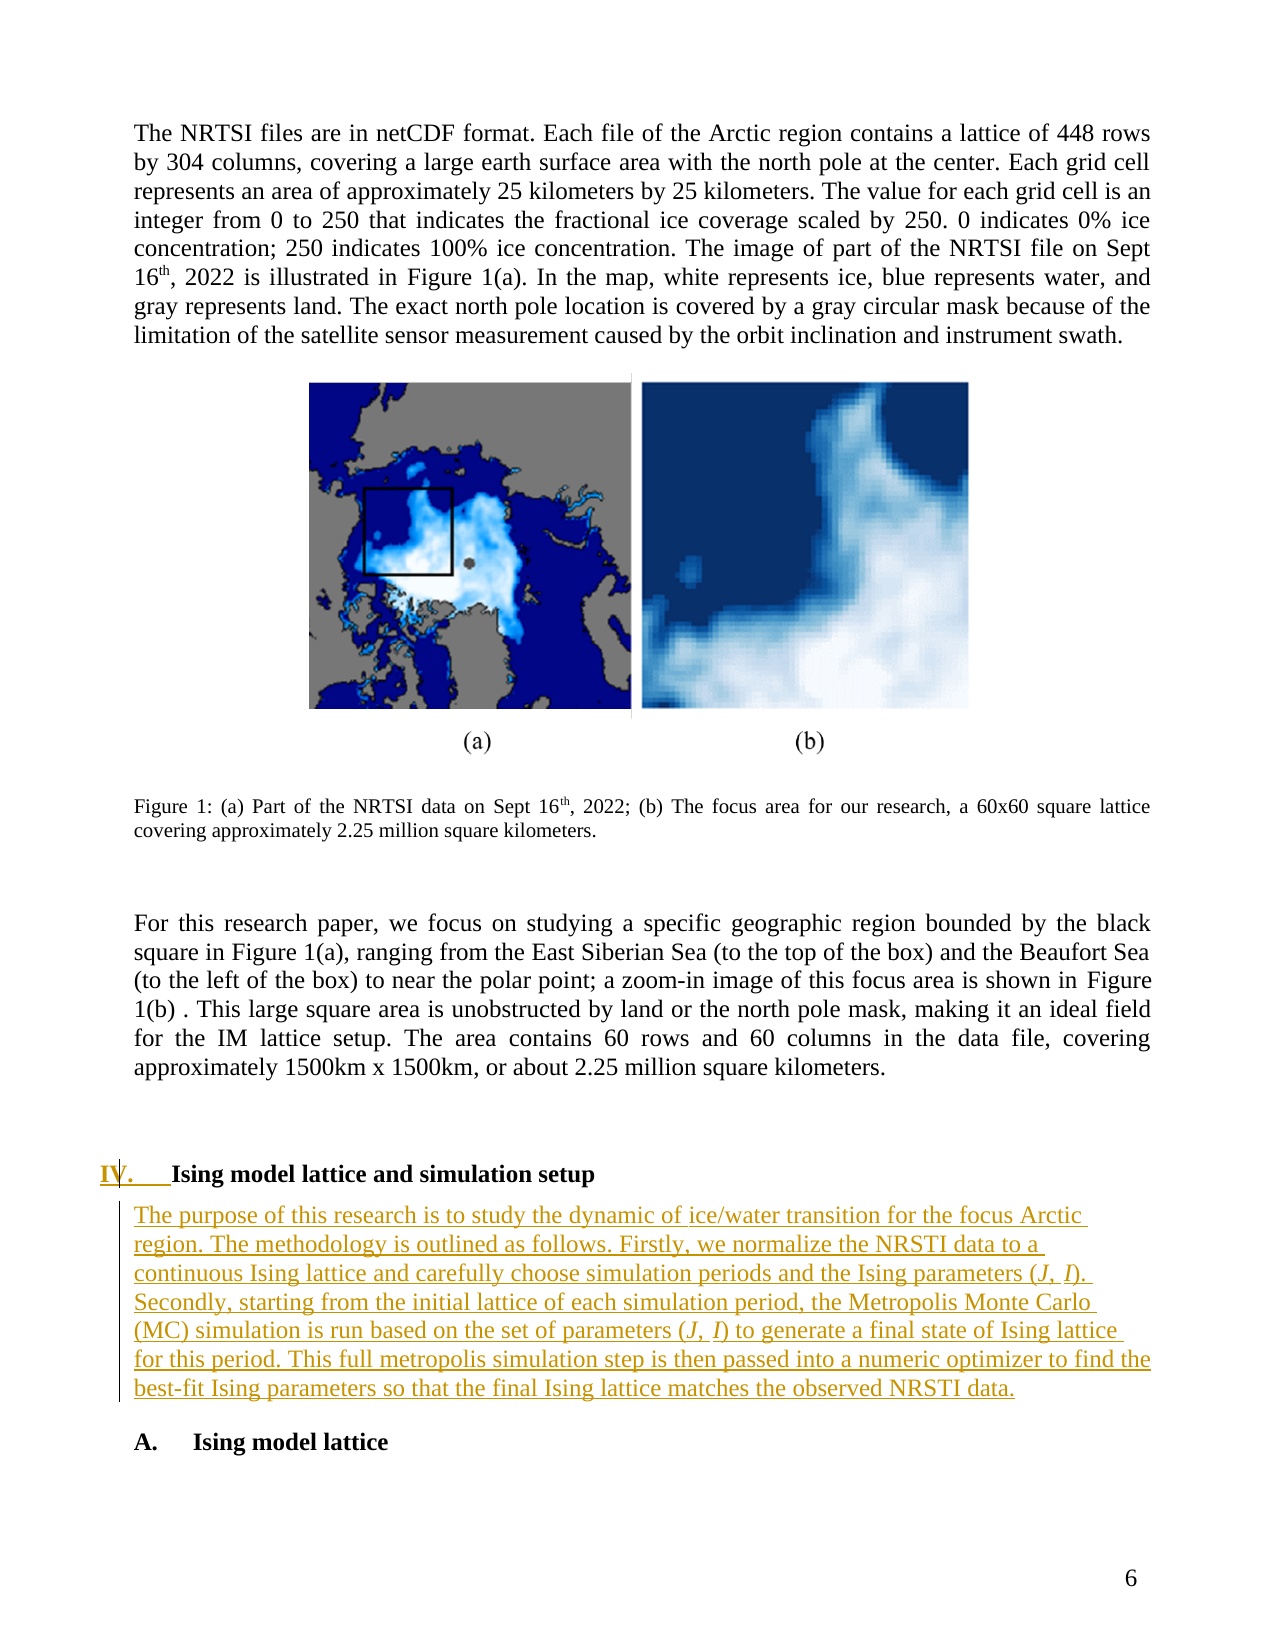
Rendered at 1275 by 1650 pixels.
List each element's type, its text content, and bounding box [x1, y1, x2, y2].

picture [309, 373, 977, 769]
subtitle Ising model lattice [133, 1427, 1152, 1456]
text The NRTSI files are in netCDF format. Each file of the Arctic region contains a lattice of 448 rows by 304 columns, covering a large earth surface area with the north pole at the center. Each grid cell represents an area of approximately 25 kilometers by 25 kilometers. The value for each grid cell is an integer from 0 to 250 that indicates the fractional ice coverage scaled by 250. 0 indicates 0% ice concentration; 250 indicates 100% ice concentration. The image of part of the NRTSI file on Sept 16th, 2022 is illustrated in (a). In the map, white represents ice, blue represents water, and gray represents land. The exact north pole location is covered by a gray circular mask because of the limitation of the satellite sensor measurement caused by the orbit inclination and instrument swath. [133, 118, 1152, 348]
text Figure 1: (a) Part of the NRTSI data on Sept 16th, 2022; (b) The focus area for our research, a 60x60 square lattice covering approximately 2.25 million square kilometers. [133, 794, 1152, 842]
subtitle Ising model lattice and simulation setup [133, 1159, 1152, 1188]
text For this research paper, we focus on studying a specific geographic region bounded by the black square in (a), ranging from the East Siberian Sea (to the top of the box) and the Beaufort Sea (to the left of the box) to near the polar point; a zoom-in image of this focus area is shown in (b) . This large square area is unobstructed by land or the north pole mask, making it an ideal field for the IM lattice setup. The area contains 60 rows and 60 columns in the data file, covering approximately 1500km x 1500km, or about 2.25 million square kilometers. [133, 908, 1152, 1081]
